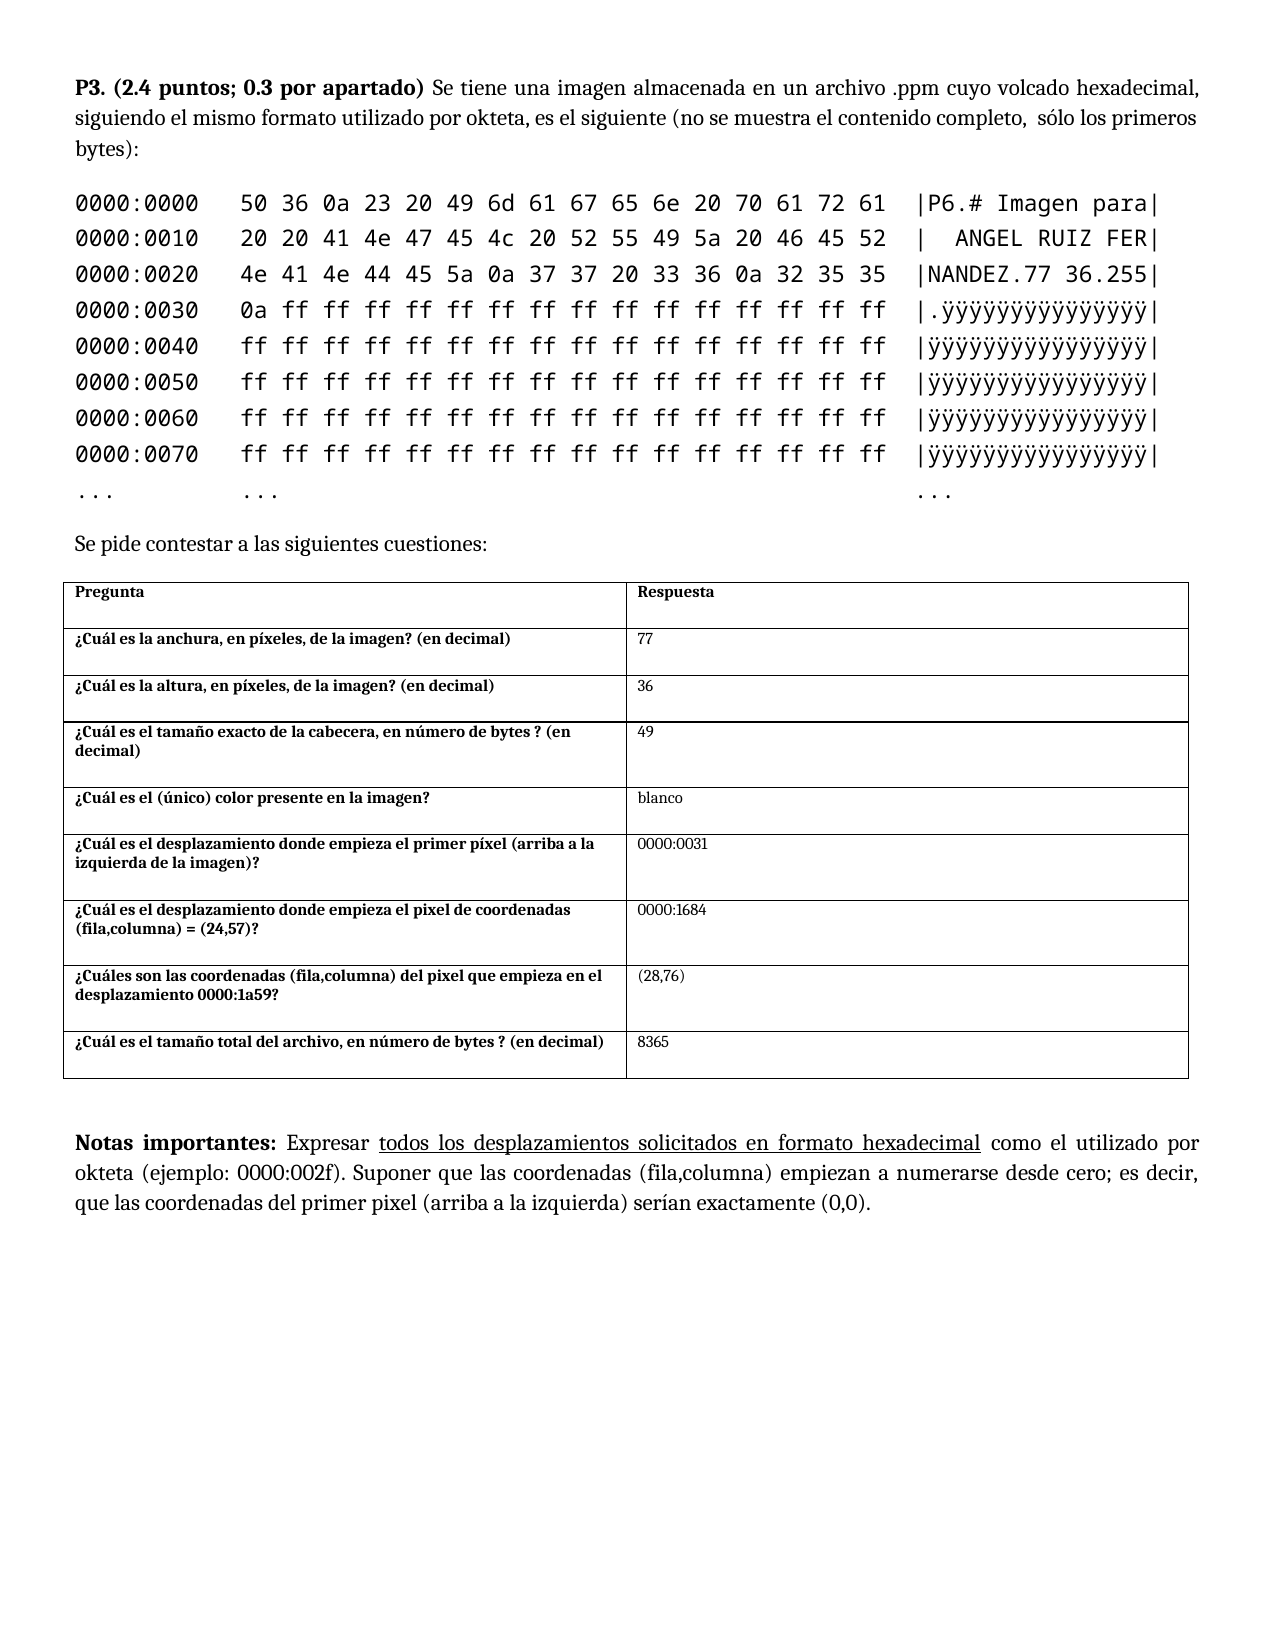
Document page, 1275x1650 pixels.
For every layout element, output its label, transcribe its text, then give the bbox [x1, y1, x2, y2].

text Notas importantes: Expresar todos los desplazamientos solicitados en formato hexadecimal como el utilizado por okteta (ejemplo: 0000:002f). Suponer que las coordenadas (fila,columna) empiezan a numerarse desde cero; es decir, que las coordenadas del primer pixel (arriba a la izquierda) serían exactamente (0,0). [75, 1129, 1200, 1216]
table_cell 77 [627, 629, 1188, 675]
table_cell 0000:0031 [627, 835, 1188, 899]
table_cell ¿Cuál es el tamaño total del archivo, en número de bytes ? (en decimal) [64, 1032, 626, 1077]
table_cell (28,76) [627, 966, 1188, 1031]
table_cell ¿Cuál es la anchura, en píxeles, de la imagen? (en decimal) [64, 629, 626, 675]
table_cell 8365 [627, 1032, 1188, 1077]
table_cell ¿Cuál es el desplazamiento donde empieza el primer píxel (arriba a la izquierda de la imagen)? [64, 835, 626, 899]
table_cell ¿Cuál es el desplazamiento donde empieza el pixel de coordenadas (fila,columna) = (24,57)? [64, 901, 626, 965]
table_cell ¿Cuáles son las coordenadas (fila,columna) del pixel que empieza en el desplazamiento 0000:1a59? [64, 966, 626, 1031]
table_header Respuesta [627, 583, 1188, 628]
table_cell ¿Cuál es la altura, en píxeles, de la imagen? (en decimal) [64, 676, 626, 721]
table_cell ¿Cuál es el (único) color presente en la imagen? [64, 788, 626, 834]
table_cell ¿Cuál es el tamaño exacto de la cabecera, en número de bytes ? (en decimal) [64, 723, 626, 787]
table_cell 36 [627, 676, 1188, 721]
text Se pide contestar a las siguientes cuestiones: [75, 531, 1200, 557]
text 0000:0000 50 36 0a 23 20 49 6d 61 67 65 6e 20 70 61 72 61 |P6.# Imagen para| 0000:0010 20 20 41 4e 47 45 4c 20 52 55 49 5a 20 46 45 52 | ANGEL RUIZ FER| 0000:0020 4e 41 4e 44 45 5a 0a 37 37 20 33 36 0a 32 35 35 |NANDEZ.77 36.255| 0000:0030 0a ff ff ff ff ff ff ff ff ff ff ff ff ff ff ff |.ÿÿÿÿÿÿÿÿÿÿÿÿÿÿÿ| 0000:0040 ff ff ff ff ff ff ff ff ff ff ff ff ff ff ff ff |ÿÿÿÿÿÿÿÿÿÿÿÿÿÿÿÿ| 0000:0050 ff ff ff ff ff ff ff ff ff ff ff ff ff ff ff ff |ÿÿÿÿÿÿÿÿÿÿÿÿÿÿÿÿ| 0000:0060 ff ff ff ff ff ff ff ff ff ff ff ff ff ff ff ff |ÿÿÿÿÿÿÿÿÿÿÿÿÿÿÿÿ| 0000:0070 ff ff ff ff ff ff ff ff ff ff ff ff ff ff ff ff |ÿÿÿÿÿÿÿÿÿÿÿÿÿÿÿÿ| ... ... ... [75, 186, 1200, 505]
table_header Pregunta [64, 583, 626, 628]
text P3. (2.4 puntos; 0.3 por apartado) Se tiene una imagen almacenada en un archivo .ppm cuyo volcado hexadecimal, siguiendo el mismo formato utilizado por okteta, es el siguiente (no se muestra el contenido completo, sólo los primeros bytes): [75, 75, 1200, 162]
table_cell blanco [627, 788, 1188, 834]
table_cell 49 [627, 723, 1188, 787]
table_cell 0000:1684 [627, 901, 1188, 965]
